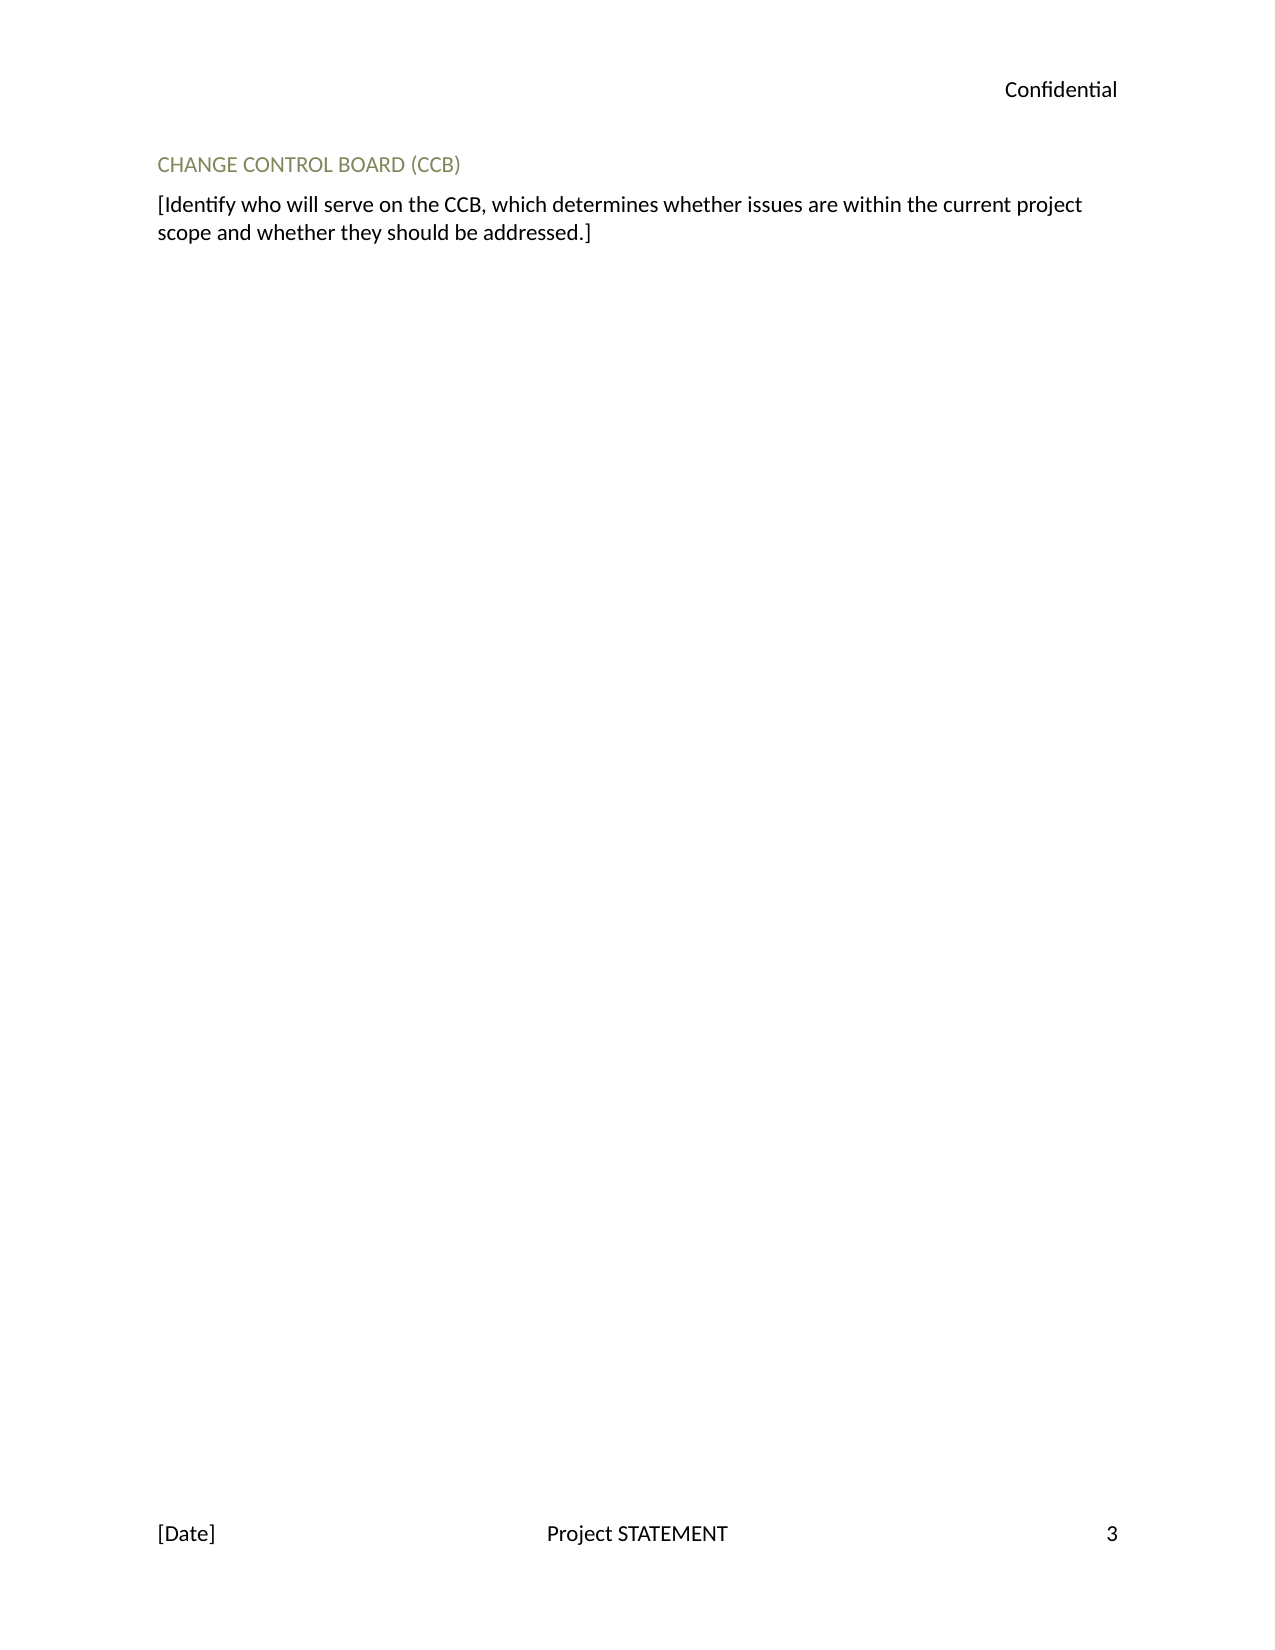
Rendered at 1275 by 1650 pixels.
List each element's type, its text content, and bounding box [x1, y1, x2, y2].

subtitle Change control board (CCB) [157, 150, 1117, 178]
